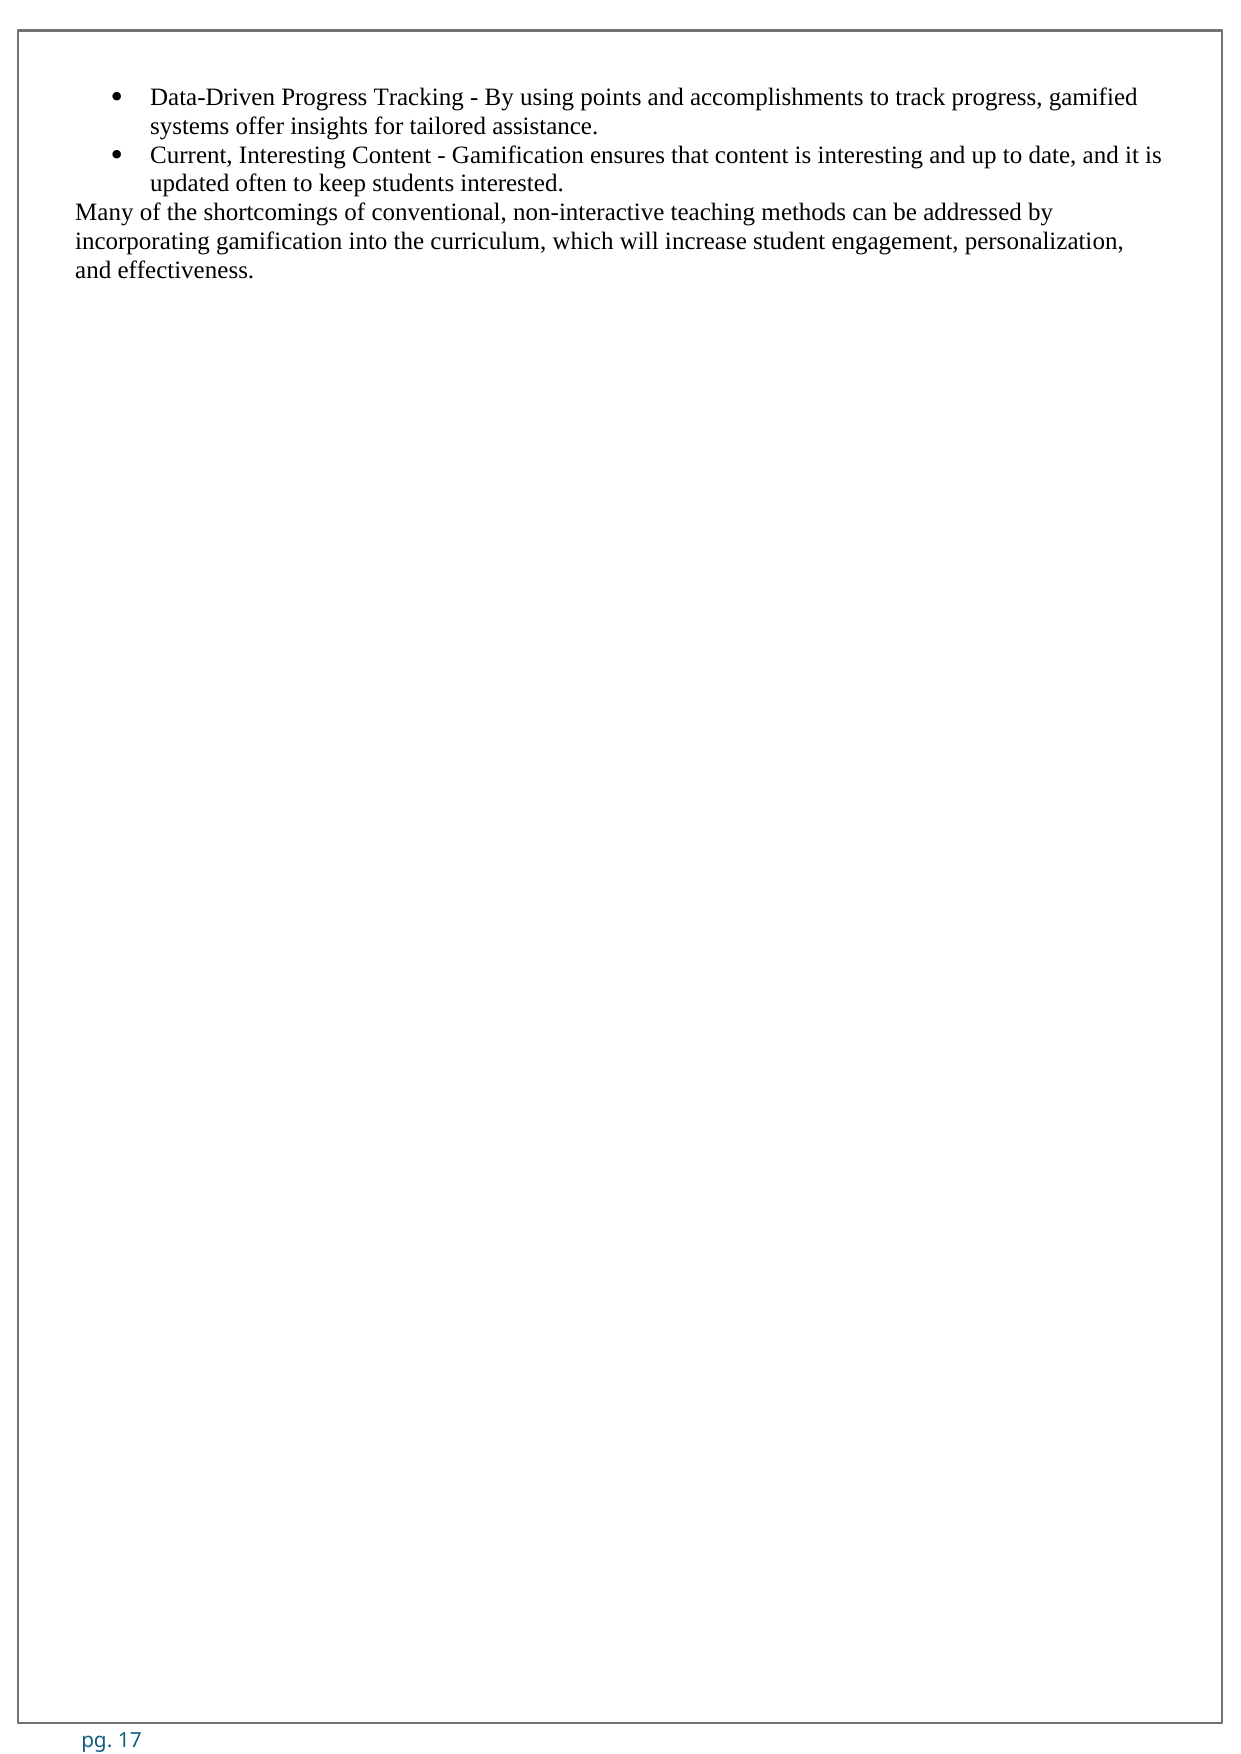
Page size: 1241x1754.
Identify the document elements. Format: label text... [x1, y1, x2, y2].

list Current, Interesting Content - Gamification ensures that content is interesting and up to date, and it is updated often to keep students interested. [112, 140, 1165, 197]
text Many of the shortcomings of conventional, non-interactive teaching methods can be addressed by incorporating gamification into the curriculum, which will increase student engagement, personalization, and effectiveness. [75, 197, 1165, 283]
list Data-Driven Progress Tracking - By using points and accomplishments to track progress, gamified systems offer insights for tailored assistance. [112, 82, 1165, 140]
